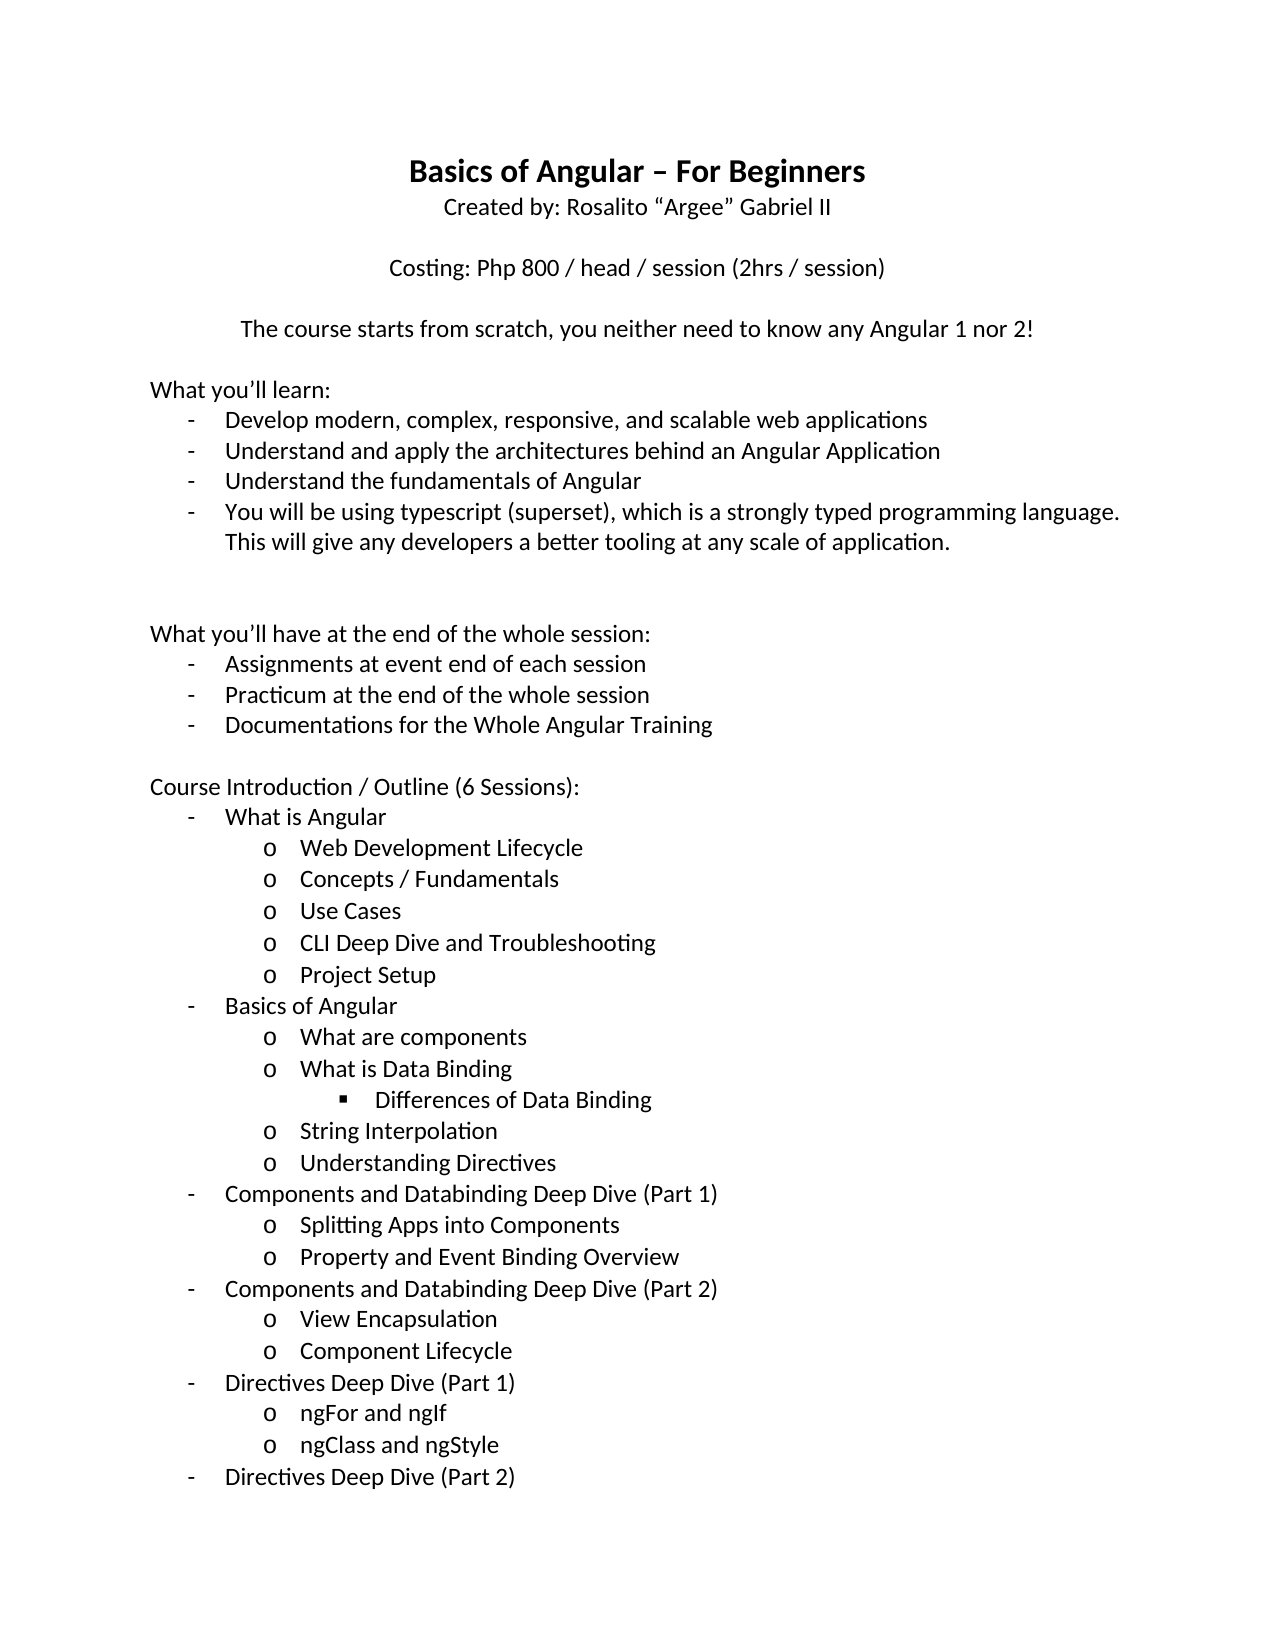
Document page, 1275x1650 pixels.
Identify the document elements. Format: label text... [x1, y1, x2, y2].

list ngClass and ngStyle [262, 1429, 1125, 1461]
list Components and Databinding Deep Dive (Part 1) [187, 1179, 1125, 1209]
list What is Angular [187, 801, 1125, 832]
text Basics of Angular – For Beginners [150, 150, 1125, 191]
list Project Setup [262, 959, 1125, 991]
list Property and Event Binding Overview [262, 1241, 1125, 1273]
list You will be using typescript (superset), which is a strongly typed programming language. This will give any developers a better tooling at any scale of application. [187, 496, 1125, 557]
text What you’ll have at the end of the whole session: [150, 618, 1125, 648]
list Assignments at event end of each session [187, 648, 1125, 679]
list Concepts / Fundamentals [262, 863, 1125, 895]
list Use Cases [262, 895, 1125, 927]
list Component Lifecycle [262, 1335, 1125, 1367]
text What you’ll learn: [150, 374, 1125, 404]
list Understand the fundamentals of Angular [187, 465, 1125, 496]
list Directives Deep Dive (Part 1) [187, 1367, 1125, 1397]
text Course Introduction / Outline (6 Sessions): [150, 771, 1125, 801]
list Practicum at the end of the whole session [187, 679, 1125, 709]
list Directives Deep Dive (Part 2) [187, 1461, 1125, 1491]
list Basics of Angular [187, 991, 1125, 1021]
list String Interpolation [262, 1115, 1125, 1147]
list Splitting Apps into Components [262, 1209, 1125, 1241]
list Differences of Data Binding [337, 1084, 1125, 1115]
list What are components [262, 1021, 1125, 1053]
list Web Development Lifecycle [262, 832, 1125, 863]
list What is Data Binding [262, 1053, 1125, 1084]
list View Encapsulation [262, 1303, 1125, 1335]
list Develop modern, complex, responsive, and scalable web applications [187, 404, 1125, 435]
text Created by: Rosalito “Argee” Gabriel II Costing: Php 800 / head / session (2hrs / session) [150, 191, 1125, 282]
list ngFor and ngIf [262, 1397, 1125, 1429]
list CLI Deep Dive and Troubleshooting [262, 927, 1125, 959]
text The course starts from scratch, you neither need to know any Angular 1 nor 2! [150, 313, 1125, 343]
list Understanding Directives [262, 1147, 1125, 1179]
list Documentations for the Whole Angular Training [187, 709, 1125, 740]
list Understand and apply the architectures behind an Angular Application [187, 435, 1125, 465]
list Components and Databinding Deep Dive (Part 2) [187, 1273, 1125, 1303]
